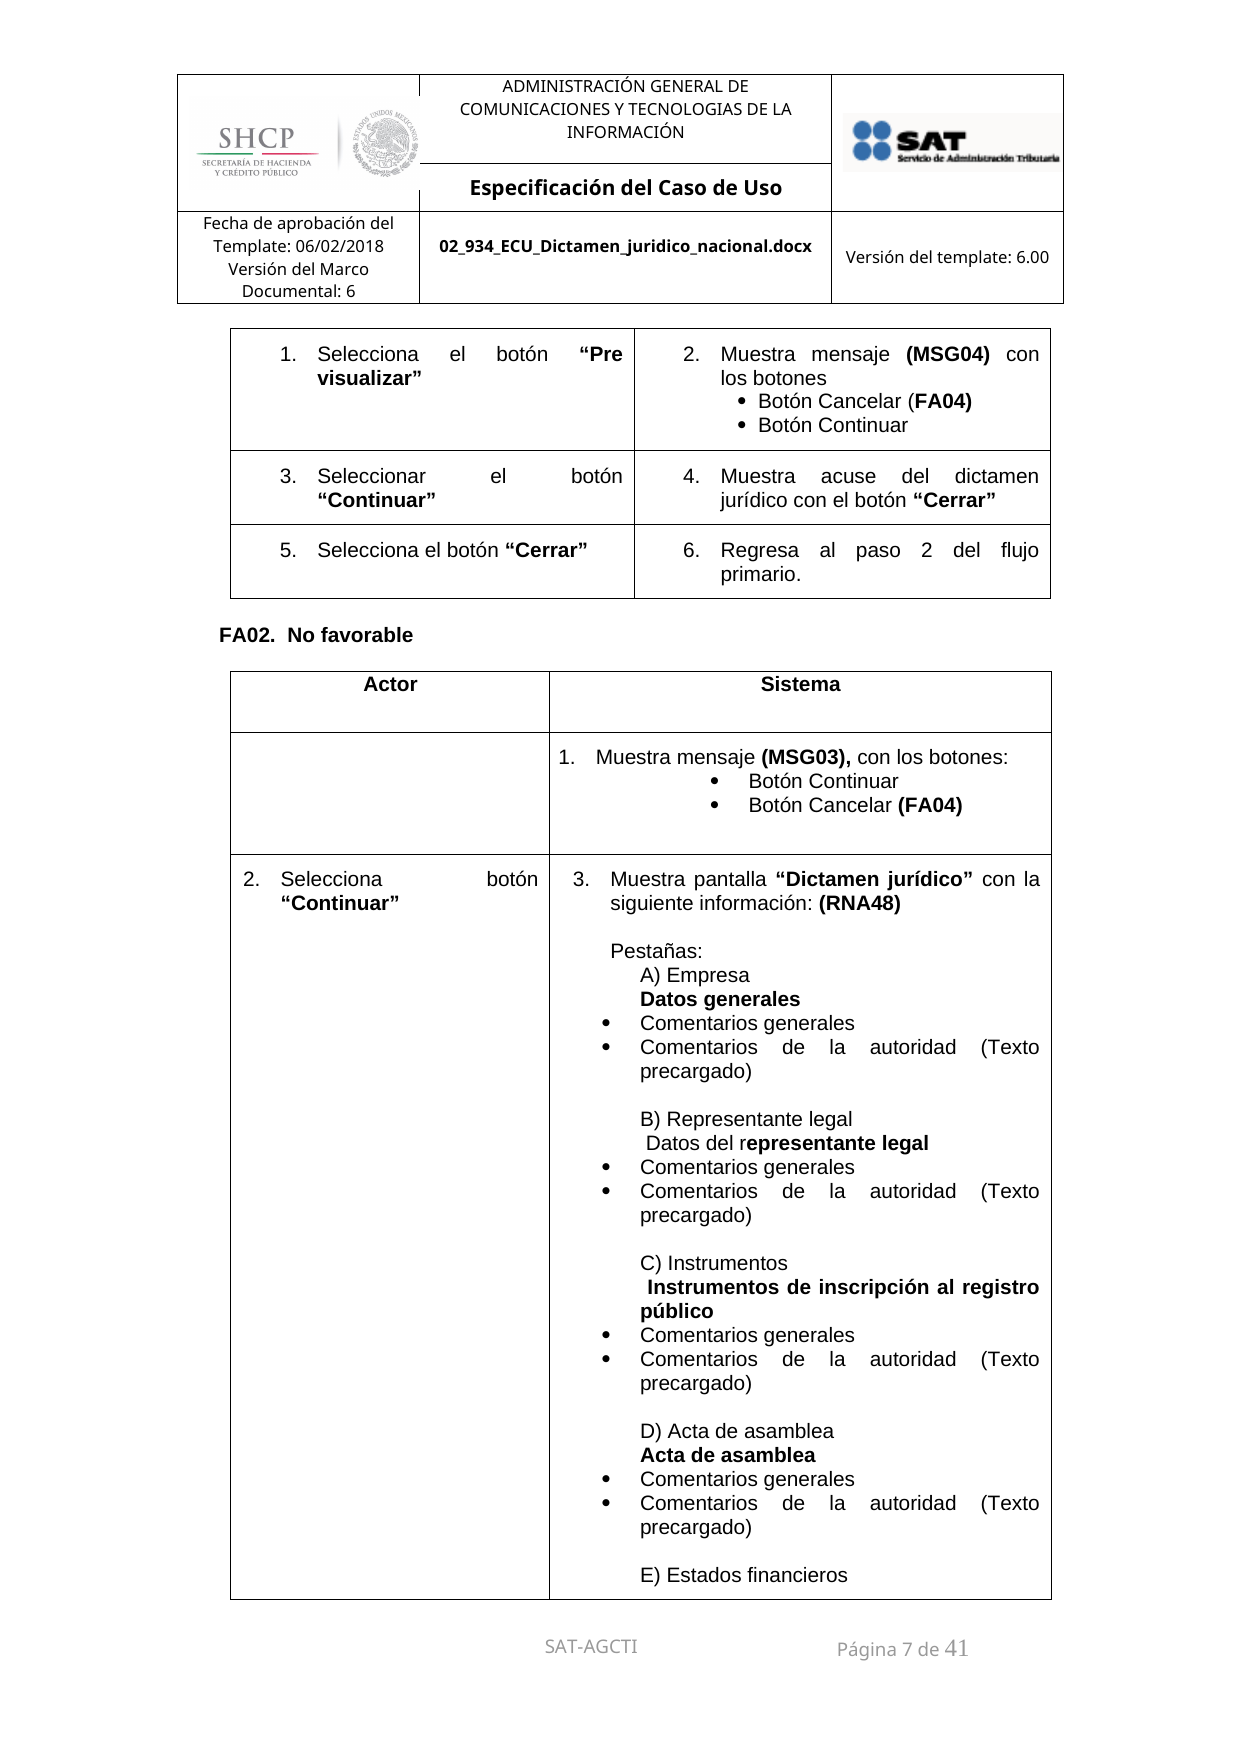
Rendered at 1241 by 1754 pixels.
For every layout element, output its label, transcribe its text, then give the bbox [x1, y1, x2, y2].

picture [188, 96, 420, 190]
table_cell FA01_Previsualizar FA02. No favorable FA03_Solictar más información FA04_Cancelar [208, 328, 1063, 1600]
picture [842, 113, 1063, 172]
